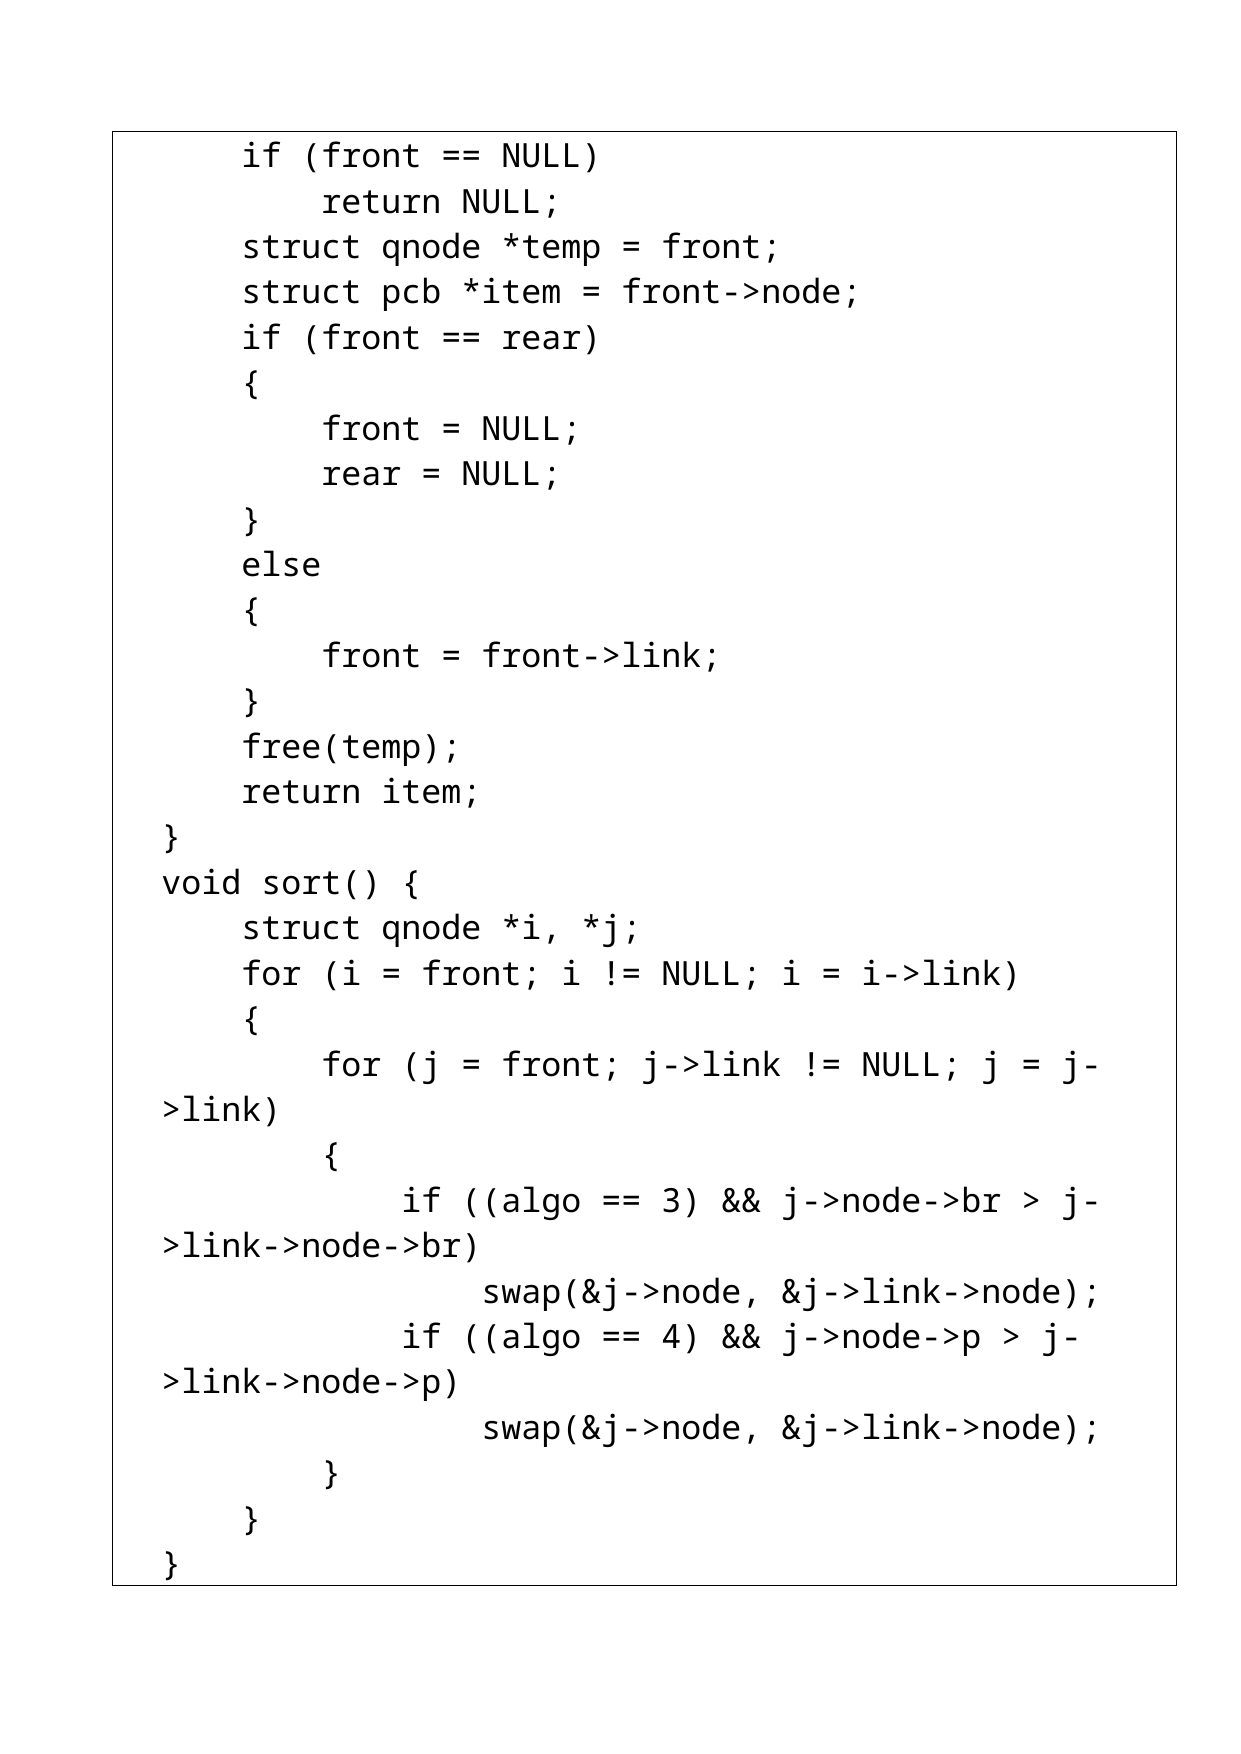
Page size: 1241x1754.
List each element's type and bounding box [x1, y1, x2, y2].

table_header [113, 132, 1176, 1585]
